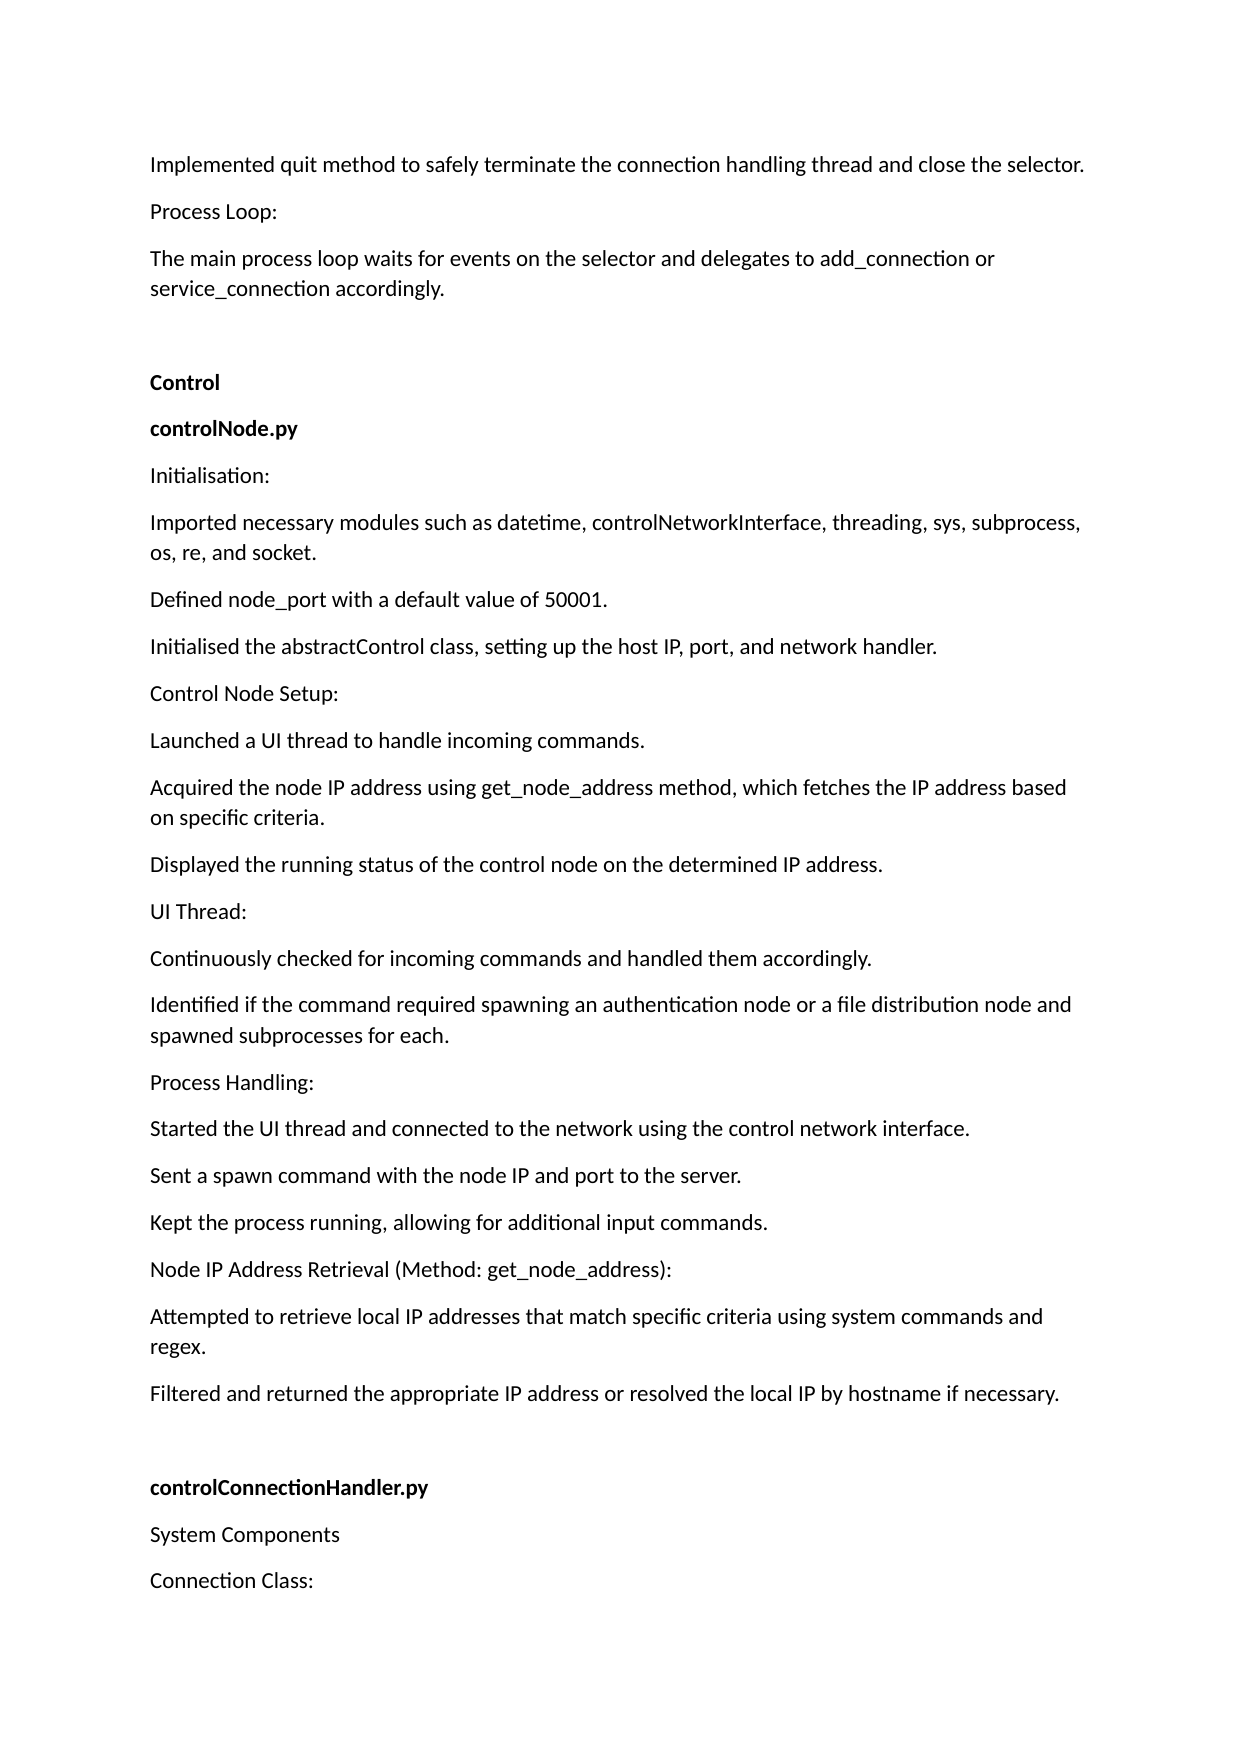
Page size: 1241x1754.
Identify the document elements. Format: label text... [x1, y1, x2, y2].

text Node IP Address Retrieval (Method: get_node_address): [150, 1255, 1090, 1283]
text controlConnectionHandler.py [150, 1473, 1090, 1501]
text The main process loop waits for events on the selector and delegates to add_connection or service_connection accordingly. [150, 244, 1090, 302]
text Process Loop: [150, 197, 1090, 225]
text Connection Class: [150, 1567, 1090, 1595]
text System Components [150, 1520, 1090, 1548]
text Initialisation: [150, 461, 1090, 489]
text Attempted to retrieve local IP addresses that match specific criteria using system commands and regex. [150, 1302, 1090, 1360]
text Control [150, 368, 1090, 396]
text Implemented quit method to safely terminate the connection handling thread and close the selector. [150, 150, 1090, 178]
text Imported necessary modules such as datetime, controlNetworkInterface, threading, sys, subprocess, os, re, and socket. [150, 508, 1090, 567]
text Control Node Setup: [150, 679, 1090, 707]
text Filtered and returned the appropriate IP address or resolved the local IP by hostname if necessary. [150, 1379, 1090, 1407]
text Defined node_port with a default value of 50001. [150, 585, 1090, 613]
text controlNode.py [150, 414, 1090, 443]
text UI Thread: [150, 897, 1090, 925]
text Identified if the command required spawning an authentication node or a file distribution node and spawned subprocesses for each. [150, 991, 1090, 1049]
text Process Handling: [150, 1068, 1090, 1096]
text Initialised the abstractControl class, setting up the host IP, port, and network handler. [150, 632, 1090, 660]
text Launched a UI thread to handle incoming commands. [150, 726, 1090, 754]
text Displayed the running status of the control node on the determined IP address. [150, 850, 1090, 878]
text Started the UI thread and connected to the network using the control network interface. [150, 1114, 1090, 1143]
text Continuously checked for incoming commands and handled them accordingly. [150, 944, 1090, 972]
text Sent a spawn command with the node IP and port to the server. [150, 1161, 1090, 1189]
text Kept the process running, allowing for additional input commands. [150, 1208, 1090, 1236]
text Acquired the node IP address using get_node_address method, which fetches the IP address based on specific criteria. [150, 773, 1090, 831]
